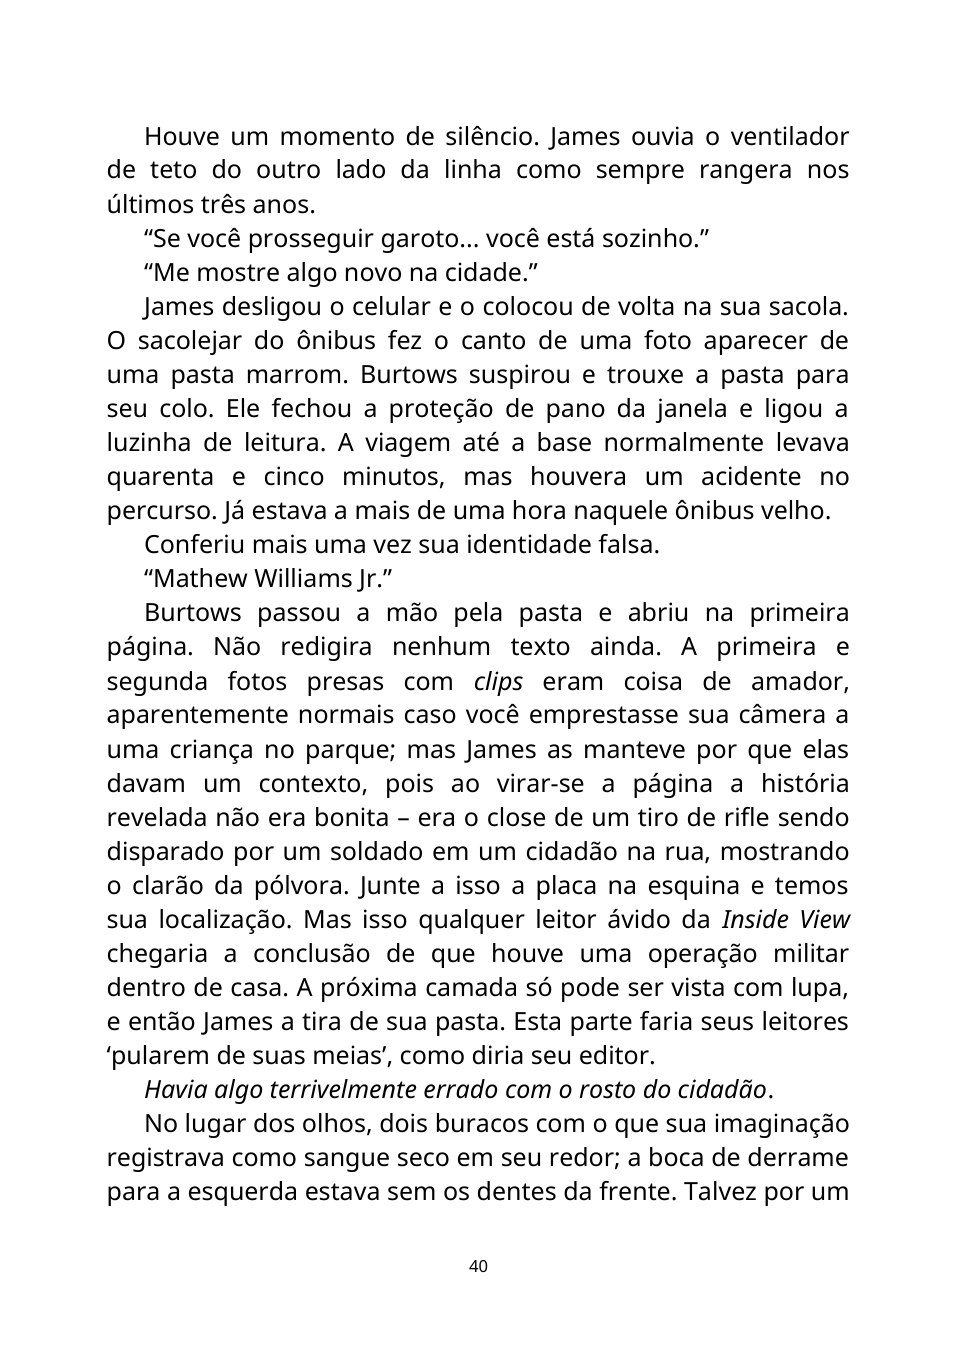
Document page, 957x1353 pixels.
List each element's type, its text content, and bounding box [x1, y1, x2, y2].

text “Mathew Williams Jr.” [106, 561, 850, 595]
text “Me mostre algo novo na cidade.” [106, 254, 850, 288]
text “Se você prosseguir garoto... você está sozinho.” [106, 220, 850, 254]
text Havia algo terrivelmente errado com o rosto do cidadão. [106, 1072, 850, 1106]
text Houve um momento de silêncio. James ouvia o ventilador de teto do outro lado da linha como sempre rangera nos últimos três anos. [106, 118, 850, 220]
text Burtows passou a mão pela pasta e abriu na primeira página. Não redigira nenhum texto ainda. A primeira e segunda fotos presas com clips eram coisa de amador, aparentemente normais caso você emprestasse sua câmera a uma criança no parque; mas James as manteve por que elas davam um contexto, pois ao virar-se a página a história revelada não era bonita – era o close de um tiro de rifle sendo disparado por um soldado em um cidadão na rua, mostrando o clarão da pólvora. Junte a isso a placa na esquina e temos sua localização. Mas isso qualquer leitor ávido da Inside View chegaria a conclusão de que houve uma operação militar dentro de casa. A próxima camada só pode ser vista com lupa, e então James a tira de sua pasta. Esta parte faria seus leitores ‘pularem de suas meias’, como diria seu editor. [106, 595, 850, 1072]
text Conferiu mais uma vez sua identidade falsa. [106, 527, 850, 561]
text James desligou o celular e o colocou de volta na sua sacola. O sacolejar do ônibus fez o canto de uma foto aparecer de uma pasta marrom. Burtows suspirou e trouxe a pasta para seu colo. Ele fechou a proteção de pano da janela e ligou a luzinha de leitura. A viagem até a base normalmente levava quarenta e cinco minutos, mas houvera um acidente no percurso. Já estava a mais de uma hora naquele ônibus velho. [106, 288, 850, 527]
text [106, 1106, 850, 1208]
